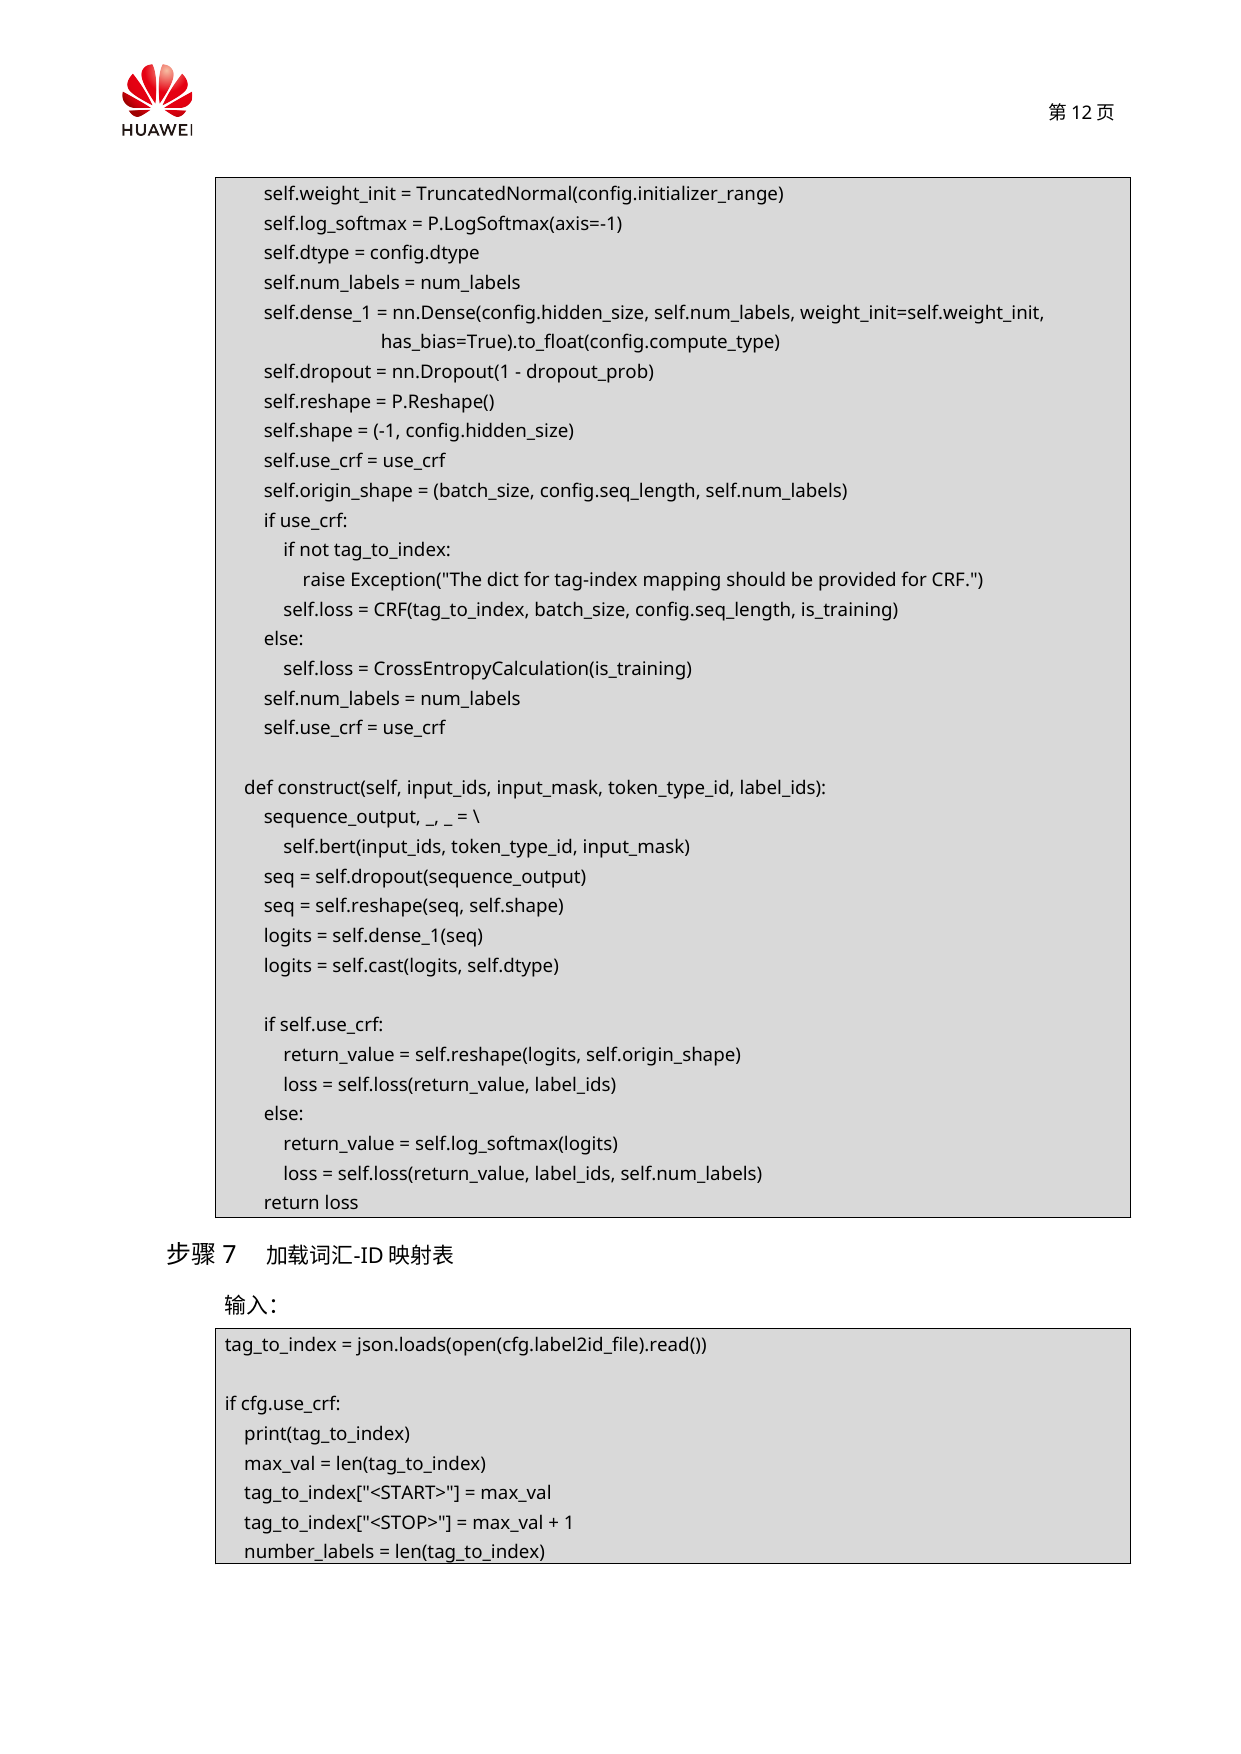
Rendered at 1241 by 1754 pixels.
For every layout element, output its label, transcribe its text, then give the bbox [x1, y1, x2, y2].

text sequence_output, _, _ = \ [216, 801, 1130, 829]
text seq = self.reshape(seq, self.shape) [216, 890, 1130, 918]
text self.dense_1 = nn.Dense(config.hidden_size, self.num_labels, weight_init=self.weight_init, [216, 296, 1130, 324]
text tag_to_index["<START>"] = max_val [216, 1476, 1130, 1505]
text has_bias=True).to_float(config.compute_type) [216, 326, 1130, 354]
text def construct(self, input_ids, input_mask, token_type_id, label_ids): [216, 771, 1130, 799]
text if use_crf: [216, 504, 1130, 532]
text logits = self.cast(logits, self.dtype) [216, 949, 1130, 978]
text 加载词汇-ID映射表 [236, 1235, 1122, 1271]
text self.use_crf = use_crf [216, 444, 1130, 473]
text max_val = len(tag_to_index) [216, 1447, 1130, 1475]
text return loss [216, 1187, 1130, 1217]
text self.bert(input_ids, token_type_id, input_mask) [216, 830, 1130, 859]
text seq = self.dropout(sequence_output) [216, 860, 1130, 889]
text else: [216, 1097, 1130, 1126]
text 输入： [224, 1288, 1122, 1319]
text self.reshape = P.Reshape() [216, 385, 1130, 414]
text if self.use_crf: [216, 1008, 1130, 1037]
text self.use_crf = use_crf [216, 712, 1130, 740]
text self.origin_shape = (batch_size, config.seq_length, self.num_labels) [216, 474, 1130, 503]
text number_labels = len(tag_to_index) [216, 1536, 1130, 1563]
text else: [216, 622, 1130, 651]
text if cfg.use_crf: [216, 1387, 1130, 1416]
text print(tag_to_index) [216, 1417, 1130, 1446]
text self.shape = (-1, config.hidden_size) [216, 415, 1130, 443]
text tag_to_index["<STOP>"] = max_val + 1 [216, 1506, 1130, 1535]
picture [122, 64, 193, 136]
text self.num_labels = num_labels [216, 682, 1130, 711]
text return_value = self.reshape(logits, self.origin_shape) [216, 1038, 1130, 1067]
text self.log_softmax = P.LogSoftmax(axis=-1) [216, 207, 1130, 236]
text logits = self.dense_1(seq) [216, 919, 1130, 948]
text if not tag_to_index: [216, 533, 1130, 562]
text tag_to_index = json.loads(open(cfg.label2id_file).read()) [216, 1329, 1130, 1357]
text self.loss = CrossEntropyCalculation(is_training) [216, 652, 1130, 681]
text loss = self.loss(return_value, label_ids, self.num_labels) [216, 1157, 1130, 1186]
text raise Exception("The dict for tag-index mapping should be provided for CRF.") [216, 563, 1130, 592]
text self.num_labels = num_labels [216, 266, 1130, 295]
text self.loss = CRF(tag_to_index, batch_size, config.seq_length, is_training) [216, 593, 1130, 621]
text self.dtype = config.dtype [216, 237, 1130, 265]
text loss = self.loss(return_value, label_ids) [216, 1068, 1130, 1096]
text self.dropout = nn.Dropout(1 - dropout_prob) [216, 355, 1130, 384]
text self.weight_init = TruncatedNormal(config.initializer_range) [216, 178, 1130, 206]
text return_value = self.log_softmax(logits) [216, 1127, 1130, 1156]
